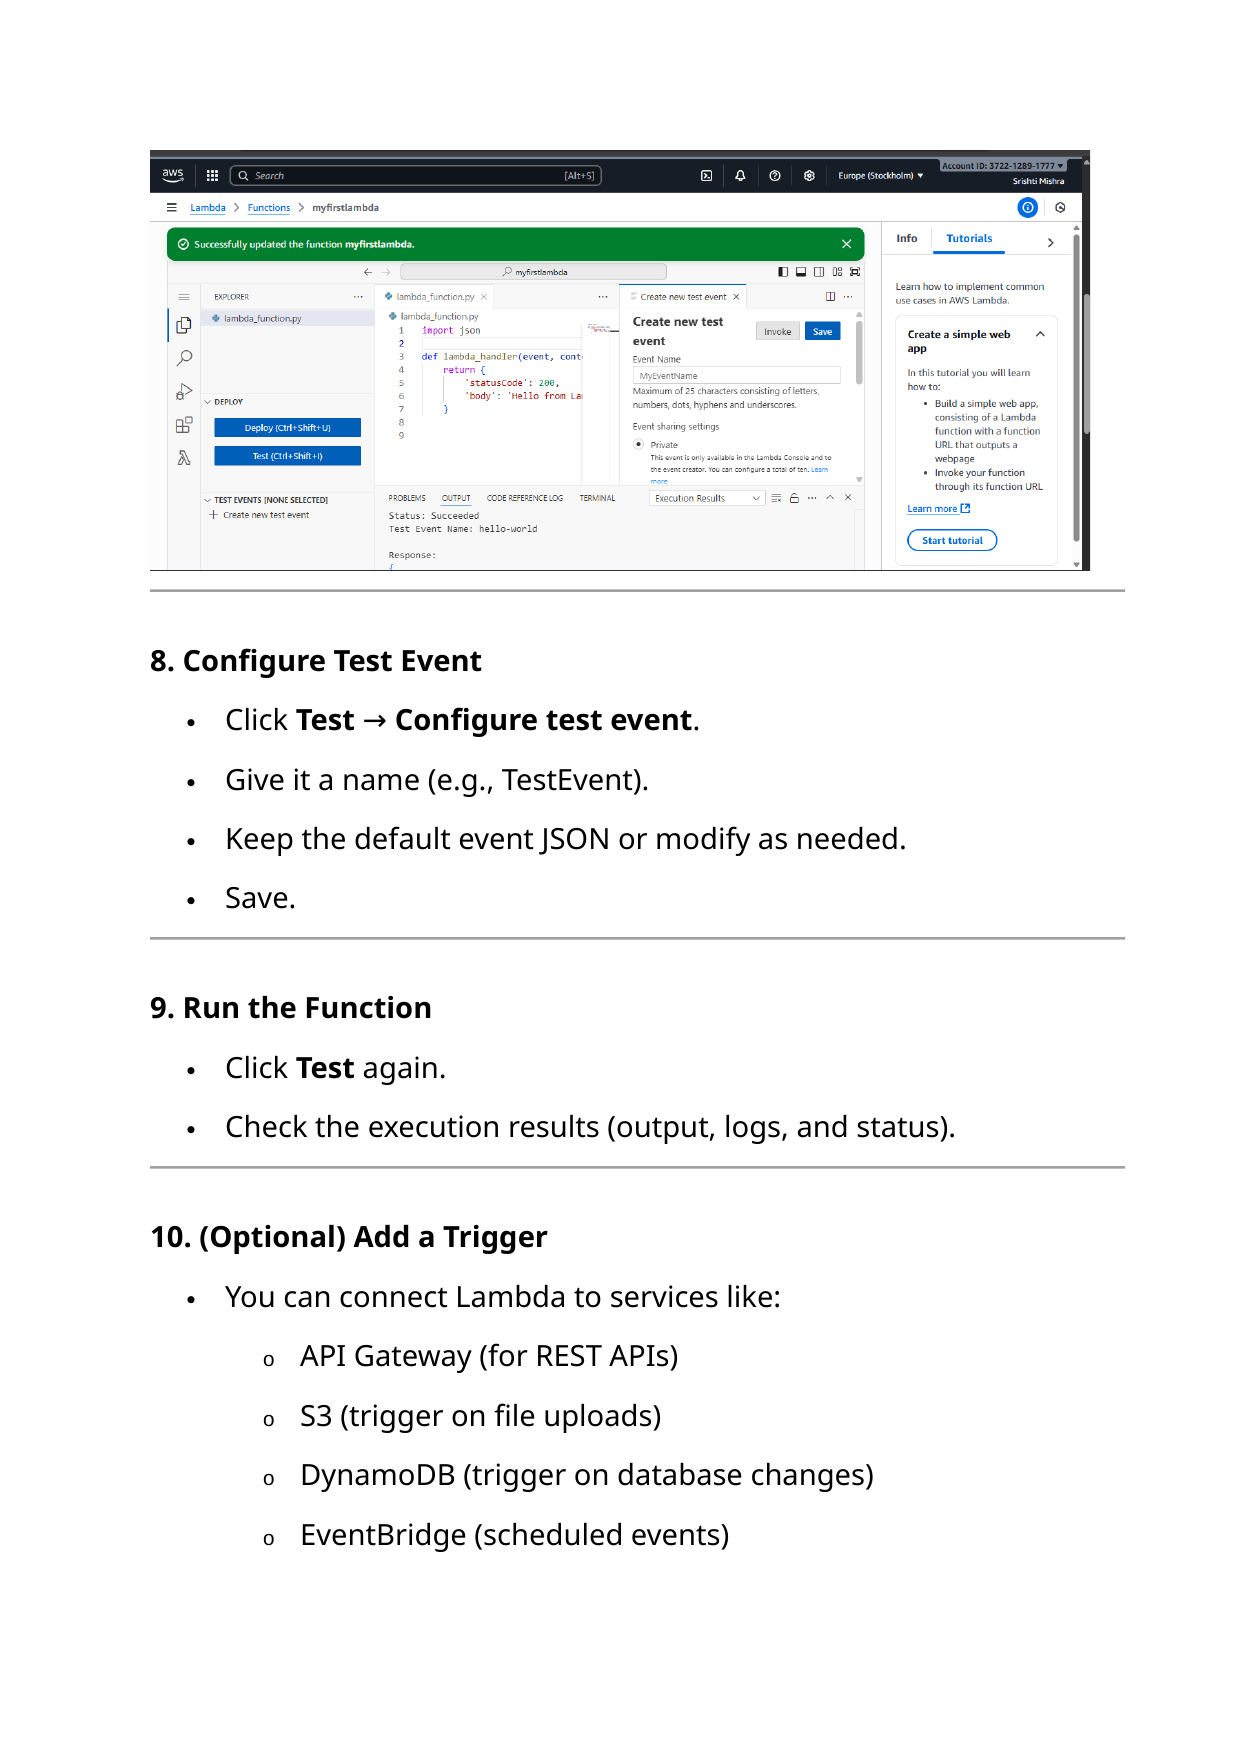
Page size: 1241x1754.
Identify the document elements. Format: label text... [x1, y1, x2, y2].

list API Gateway (for REST APIs) [262, 1335, 1090, 1375]
list Click Test again. [187, 1047, 1090, 1087]
list Check the execution results (output, logs, and status). [187, 1107, 1090, 1146]
list Give it a name (e.g., TestEvent). [187, 759, 1090, 798]
list You can connect Lambda to services like: [187, 1276, 1090, 1316]
picture [150, 150, 1091, 571]
text 8. Configure Test Event [150, 640, 1090, 679]
list Save. [187, 878, 1090, 917]
text 9. Run the Function [150, 988, 1090, 1027]
text 10. (Optional) Add a Trigger [150, 1216, 1090, 1256]
list DynamoDB (trigger on database changes) [262, 1454, 1090, 1494]
list Keep the default event JSON or modify as needed. [187, 818, 1090, 858]
list EventBridge (scheduled events) [262, 1514, 1090, 1553]
list Click Test → Configure test event. [187, 699, 1090, 739]
list S3 (trigger on file uploads) [262, 1395, 1090, 1434]
